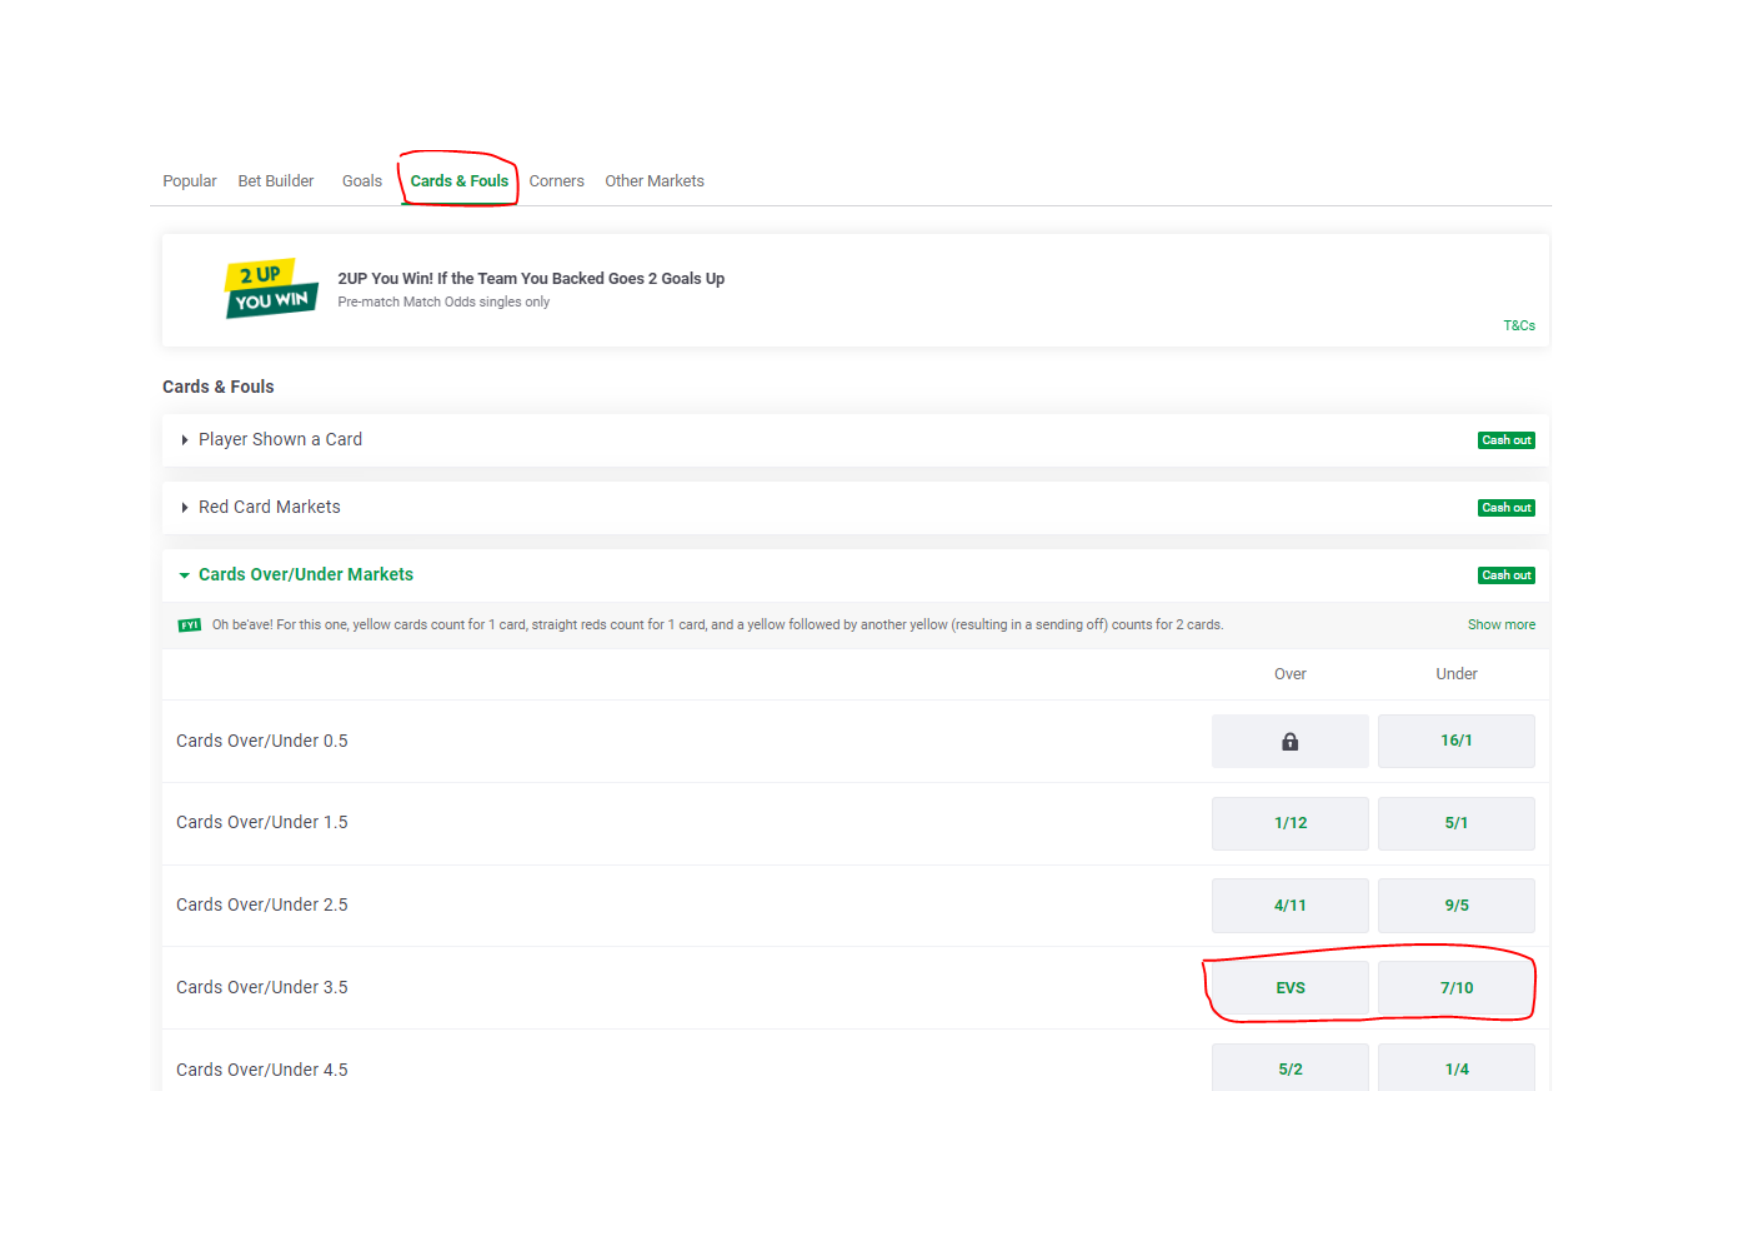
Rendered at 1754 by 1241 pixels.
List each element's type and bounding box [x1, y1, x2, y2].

picture [150, 150, 1553, 1091]
